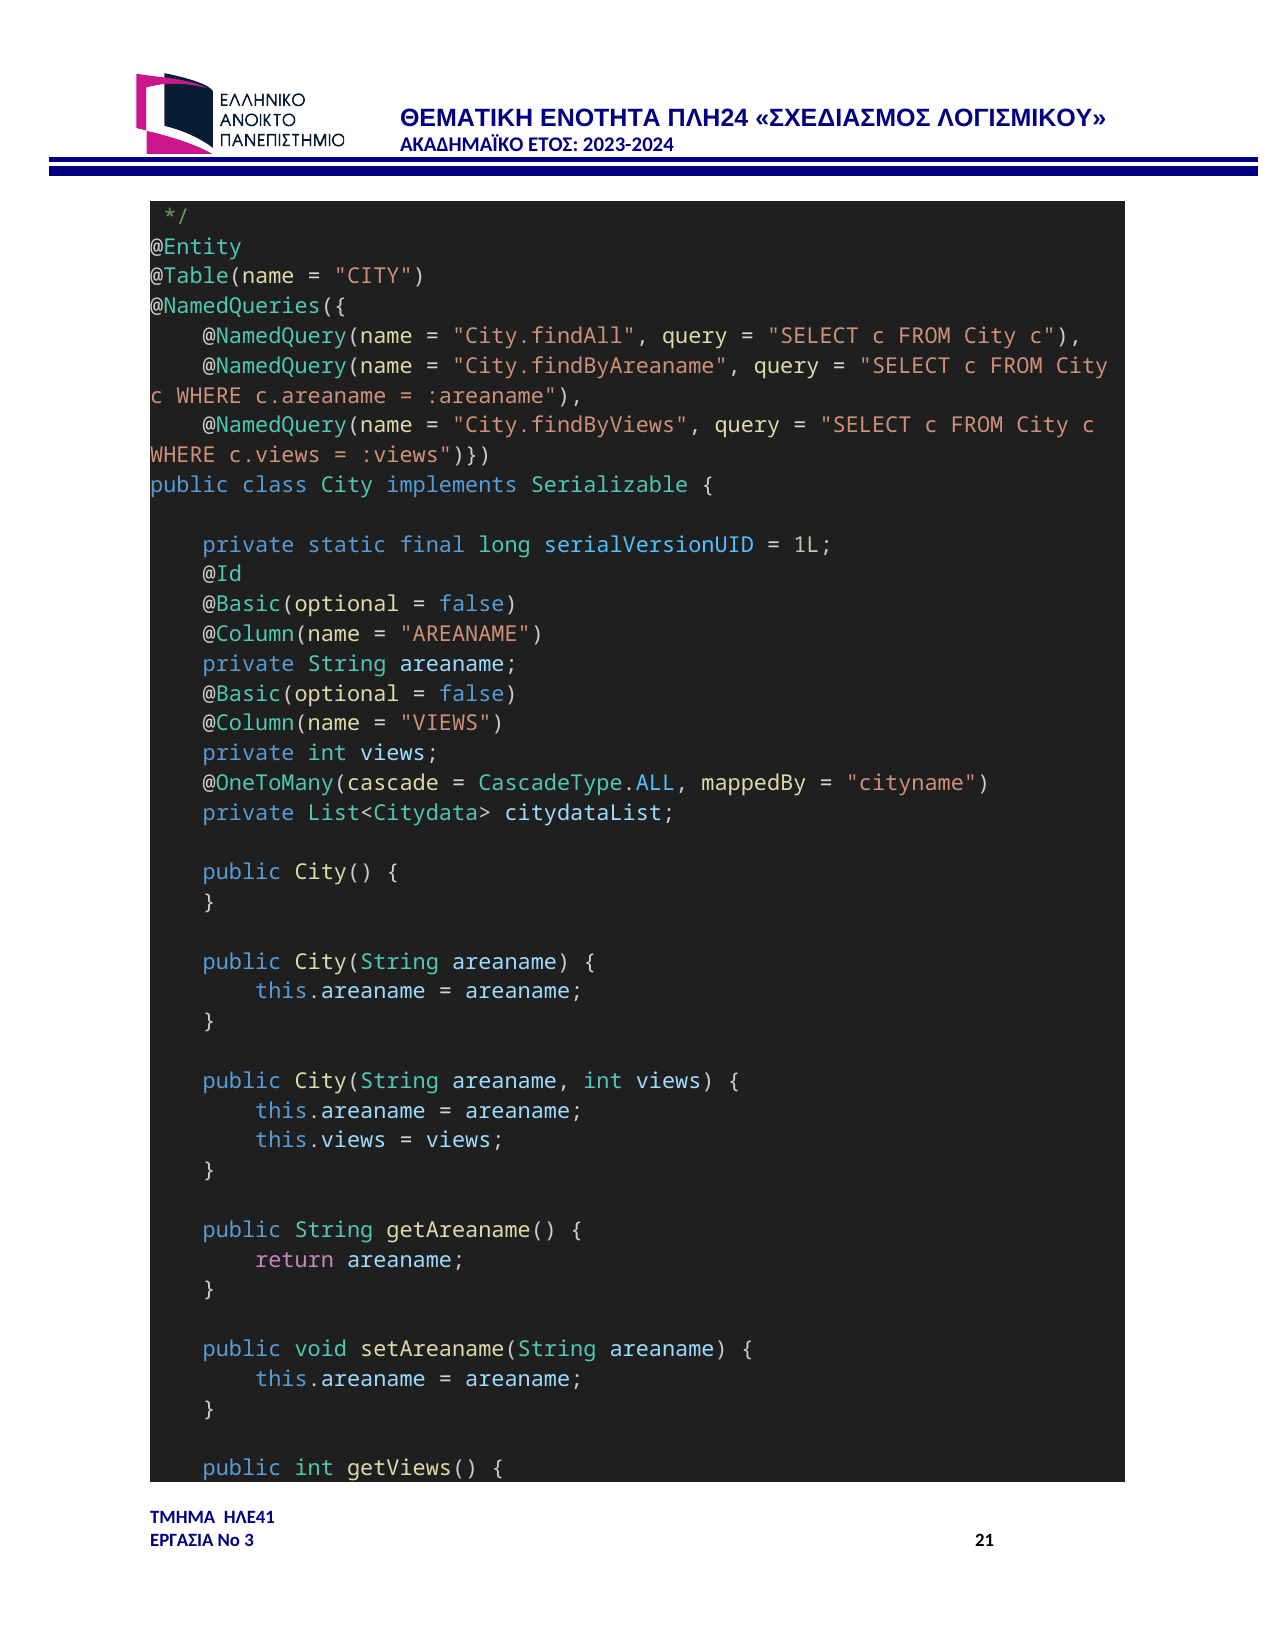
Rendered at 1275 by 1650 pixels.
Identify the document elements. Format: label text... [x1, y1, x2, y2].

text private static final long serialVersionUID = 1L; [150, 529, 1125, 558]
text @Basic(optional = false) [150, 588, 1125, 618]
text @Basic(optional = false) [150, 678, 1125, 707]
text } [150, 1273, 1125, 1303]
text public City(String areaname, int views) { [150, 1065, 1125, 1095]
text @OneToMany(cascade = CascadeType.ALL, mappedBy = "cityname") [150, 767, 1125, 797]
text public String getAreaname() { [150, 1214, 1125, 1244]
text */ [150, 201, 1125, 231]
text private List<Citydata> citydataList; [150, 797, 1125, 827]
text @Column(name = "AREANAME") [150, 618, 1125, 648]
text this.views = views; [150, 1124, 1125, 1154]
text } [150, 1005, 1125, 1035]
text @Id [150, 558, 1125, 588]
text this.areaname = areaname; [150, 1363, 1125, 1393]
text @NamedQueries({ [150, 290, 1125, 320]
text @NamedQuery(name = "City.findAll", query = "SELECT c FROM City c"), [150, 320, 1125, 350]
text @Column(name = "VIEWS") [150, 707, 1125, 737]
text } [150, 886, 1125, 916]
text } [150, 1393, 1125, 1422]
text public void setAreaname(String areaname) { [150, 1333, 1125, 1363]
text private int views; [150, 737, 1125, 767]
text this.areaname = areaname; [150, 976, 1125, 1005]
text } [150, 1154, 1125, 1184]
text return areaname; [150, 1244, 1125, 1273]
text @Table(name = "CITY") [150, 261, 1125, 290]
text @Entity [150, 231, 1125, 261]
text this.areaname = areaname; [150, 1095, 1125, 1124]
text private String areaname; [150, 648, 1125, 678]
text public City() { [150, 856, 1125, 886]
text public City(String areaname) { [150, 946, 1125, 976]
picture [136, 73, 345, 154]
text public class City implements Serializable { [150, 469, 1125, 499]
text @NamedQuery(name = "City.findByViews", query = "SELECT c FROM City c WHERE c.views = :views")}) [150, 409, 1125, 469]
text @NamedQuery(name = "City.findByAreaname", query = "SELECT c FROM City c WHERE c.areaname = :areaname"), [150, 350, 1125, 409]
text public int getViews() { [150, 1452, 1125, 1482]
